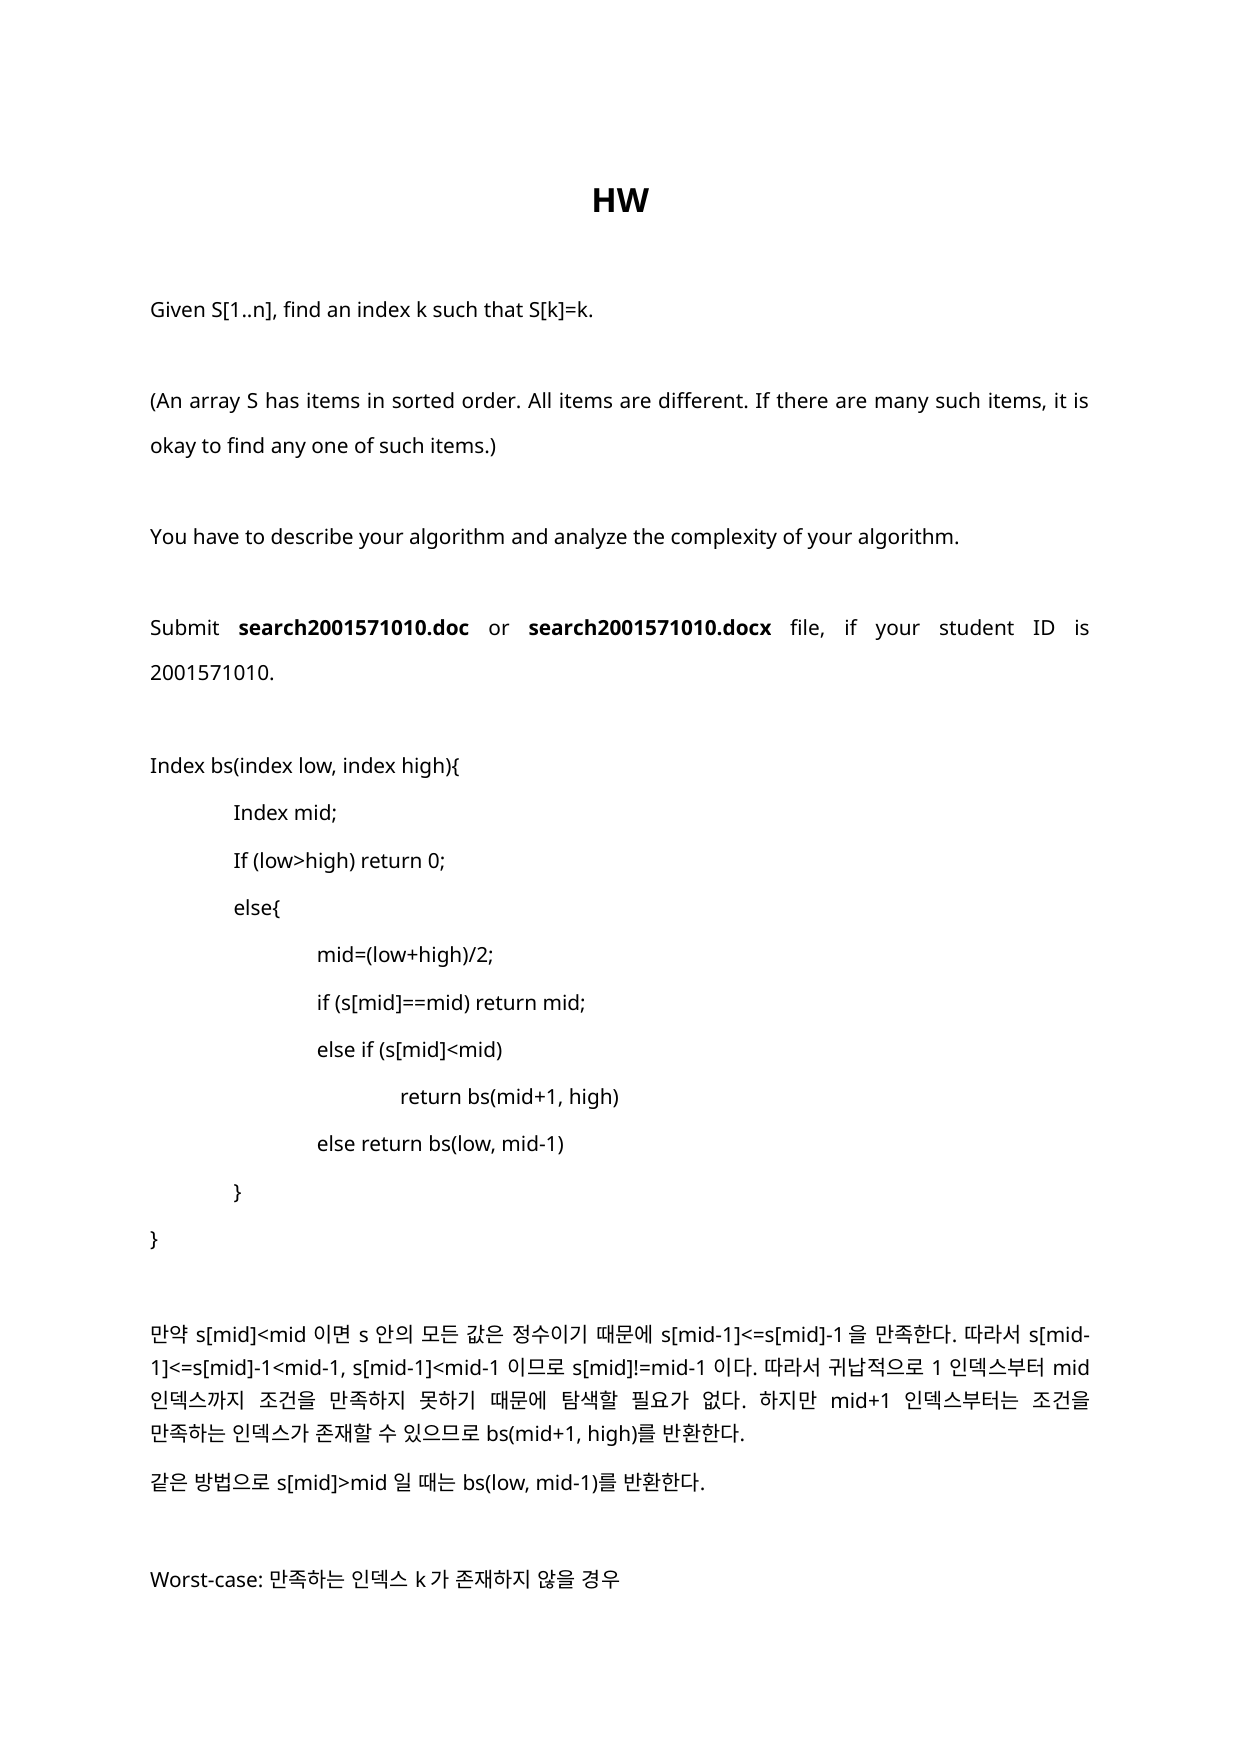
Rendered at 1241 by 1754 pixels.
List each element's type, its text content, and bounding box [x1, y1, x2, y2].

text 같은 방법으로 s[mid]>mid 일 때는 bs(low, mid-1)를 반환한다. [150, 1466, 1090, 1497]
text HW [150, 177, 1090, 223]
text 만약 s[mid]<mid 이면 s 안의 모든 값은 정수이기 때문에 s[mid-1]<=s[mid]-1을 만족한다. 따라서 s[mid-1]<=s[mid]-1<mid-1, s[mid-1]<mid-1 이므로 s[mid]!=mid-1 이다. 따라서 귀납적으로 1 인덱스부터 mid 인덱스까지 조건을 만족하지 못하기 때문에 탐색할 필요가 없다. 하지만 mid+1 인덱스부터는 조건을 만족하는 인덱스가 존재할 수 있으므로 bs(mid+1, high)를 반환한다. [150, 1319, 1090, 1447]
text return bs(mid+1, high) [150, 1082, 1090, 1111]
text } [150, 1224, 1090, 1253]
text Index bs(index low, index high){ [150, 751, 1090, 780]
text mid=(low+high)/2; [150, 940, 1090, 969]
text Given S[1..n], find an index k such that S[k]=k. [150, 295, 1090, 324]
text else if (s[mid]<mid) [150, 1035, 1090, 1063]
text (An array S has items in sorted order. All items are different. If there are many such items, it is okay to find any one of such items.) [150, 386, 1090, 460]
text if (s[mid]==mid) return mid; [150, 988, 1090, 1016]
text Worst-case: 만족하는 인덱스 k가 존재하지 않을 경우 [150, 1563, 1090, 1593]
text You have to describe your algorithm and analyze the complexity of your algorithm. [150, 522, 1090, 551]
text Index mid; [150, 798, 1090, 827]
text else return bs(low, mid-1) [150, 1129, 1090, 1158]
text } [150, 1177, 1090, 1205]
text If (low>high) return 0; [150, 846, 1090, 874]
text else{ [150, 893, 1090, 922]
text Submit search2001571010.doc or search2001571010.docx file, if your student ID is 2001571010. [150, 613, 1090, 687]
